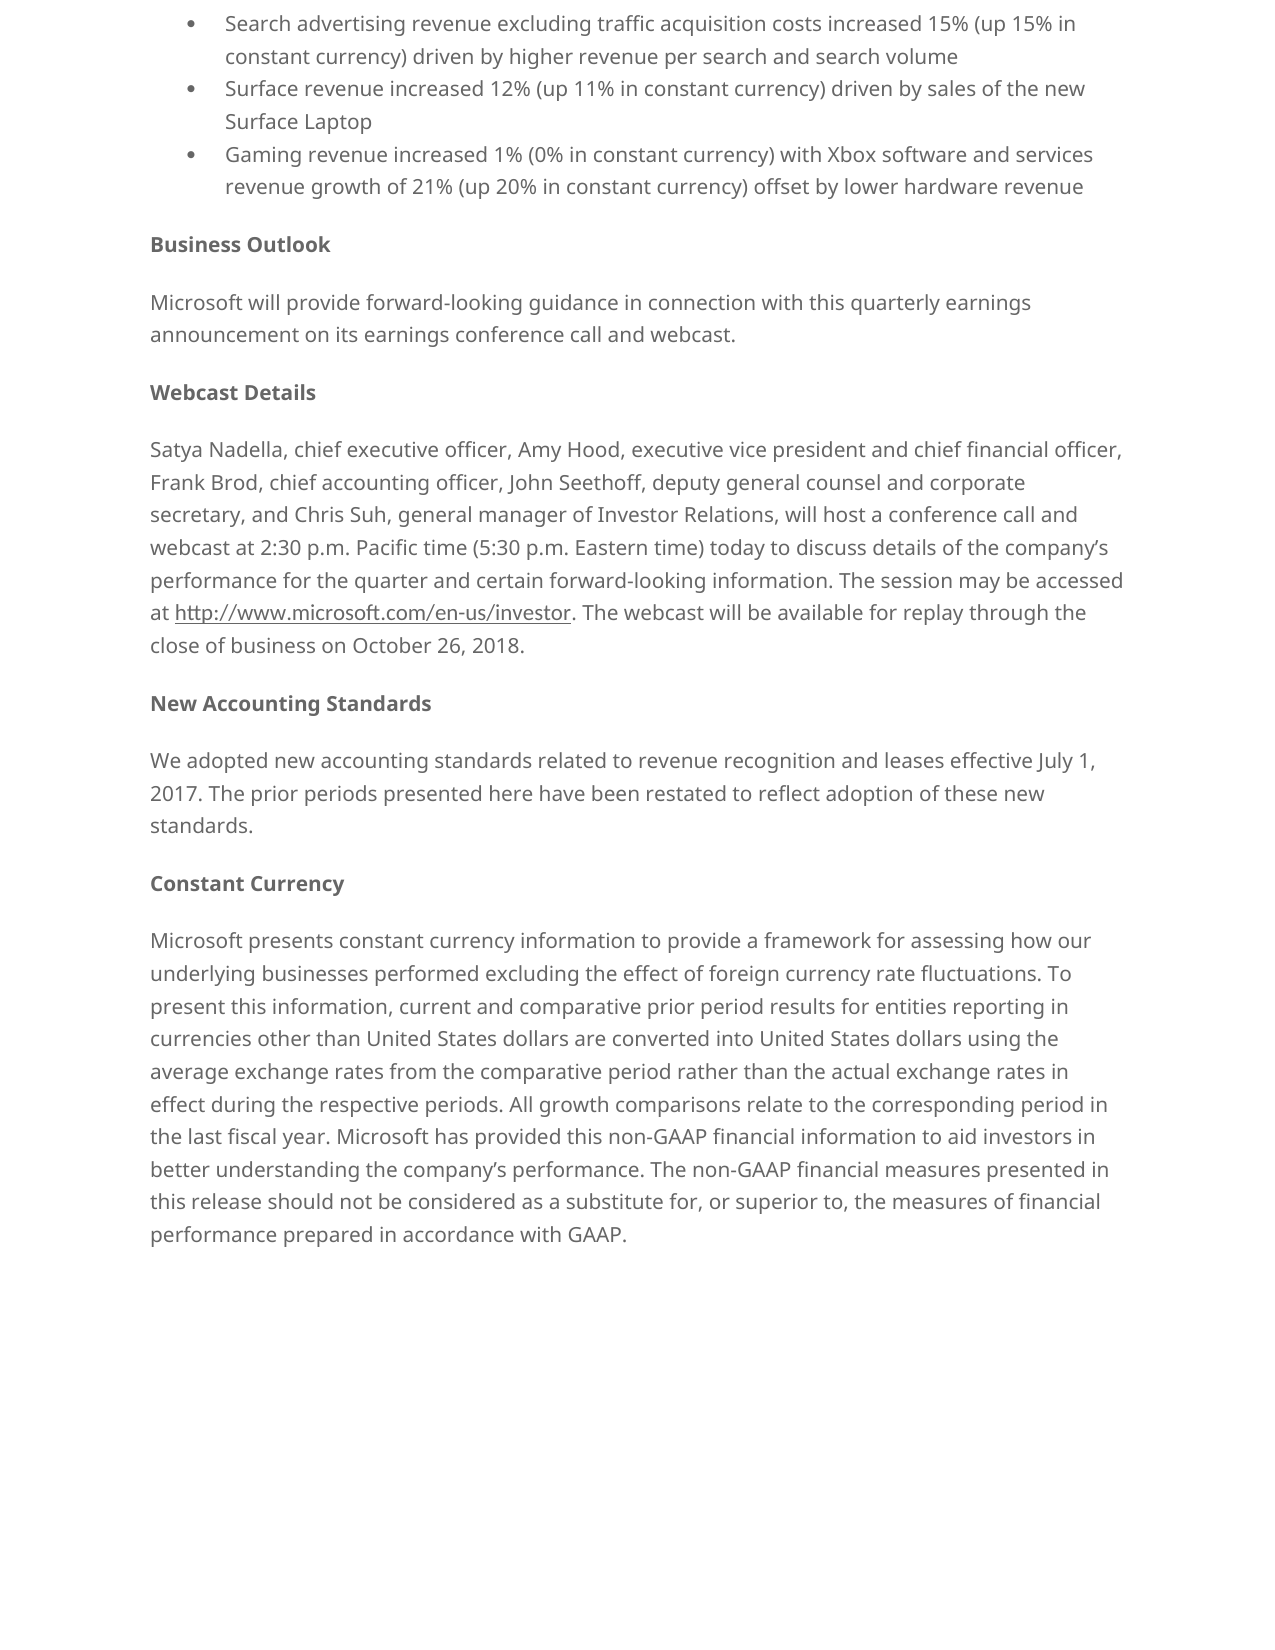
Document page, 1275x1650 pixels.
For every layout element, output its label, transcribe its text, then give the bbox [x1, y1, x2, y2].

text Business Outlook [150, 230, 1125, 258]
text Satya Nadella, chief executive officer, Amy Hood, executive vice president and chief financial officer, Frank Brod, chief accounting officer, John Seethoff, deputy general counsel and corporate secretary, and Chris Suh, general manager of Investor Relations, will host a conference call and webcast at 2:30 p.m. Pacific time (5:30 p.m. Eastern time) today to discuss details of the company’s performance for the quarter and certain forward-looking information. The session may be accessed at http://www.microsoft.com/en-us/investor. The webcast will be available for replay through the close of business on October 26, 2018. [150, 435, 1125, 659]
list Gaming revenue increased 1% (0% in constant currency) with Xbox software and services revenue growth of 21% (up 20% in constant currency) offset by lower hardware revenue [187, 140, 1125, 201]
text Microsoft presents constant currency information to provide a framework for assessing how our underlying businesses performed excluding the effect of foreign currency rate fluctuations. To present this information, current and comparative prior period results for entities reporting in currencies other than United States dollars are converted into United States dollars using the average exchange rates from the comparative period rather than the actual exchange rates in effect during the respective periods. All growth comparisons relate to the corresponding period in the last fiscal year. Microsoft has provided this non-GAAP financial information to aid investors in better understanding the company’s performance. The non-GAAP financial measures presented in this release should not be considered as a substitute for, or superior to, the measures of financial performance prepared in accordance with GAAP. [150, 927, 1125, 1248]
list Surface revenue increased 12% (up 11% in constant currency) driven by sales of the new Surface Laptop [187, 74, 1125, 136]
list Search advertising revenue excluding traffic acquisition costs increased 15% (up 15% in constant currency) driven by higher revenue per search and search volume [187, 9, 1125, 70]
text Webcast Details [150, 378, 1125, 406]
text Microsoft will provide forward-looking guidance in connection with this quarterly earnings announcement on its earnings conference call and webcast. [150, 288, 1125, 349]
text New Accounting Standards [150, 689, 1125, 717]
text Constant Currency [150, 869, 1125, 897]
text We adopted new accounting standards related to revenue recognition and leases effective July 1, 2017. The prior periods presented here have been restated to reflect adoption of these new standards. [150, 746, 1125, 840]
